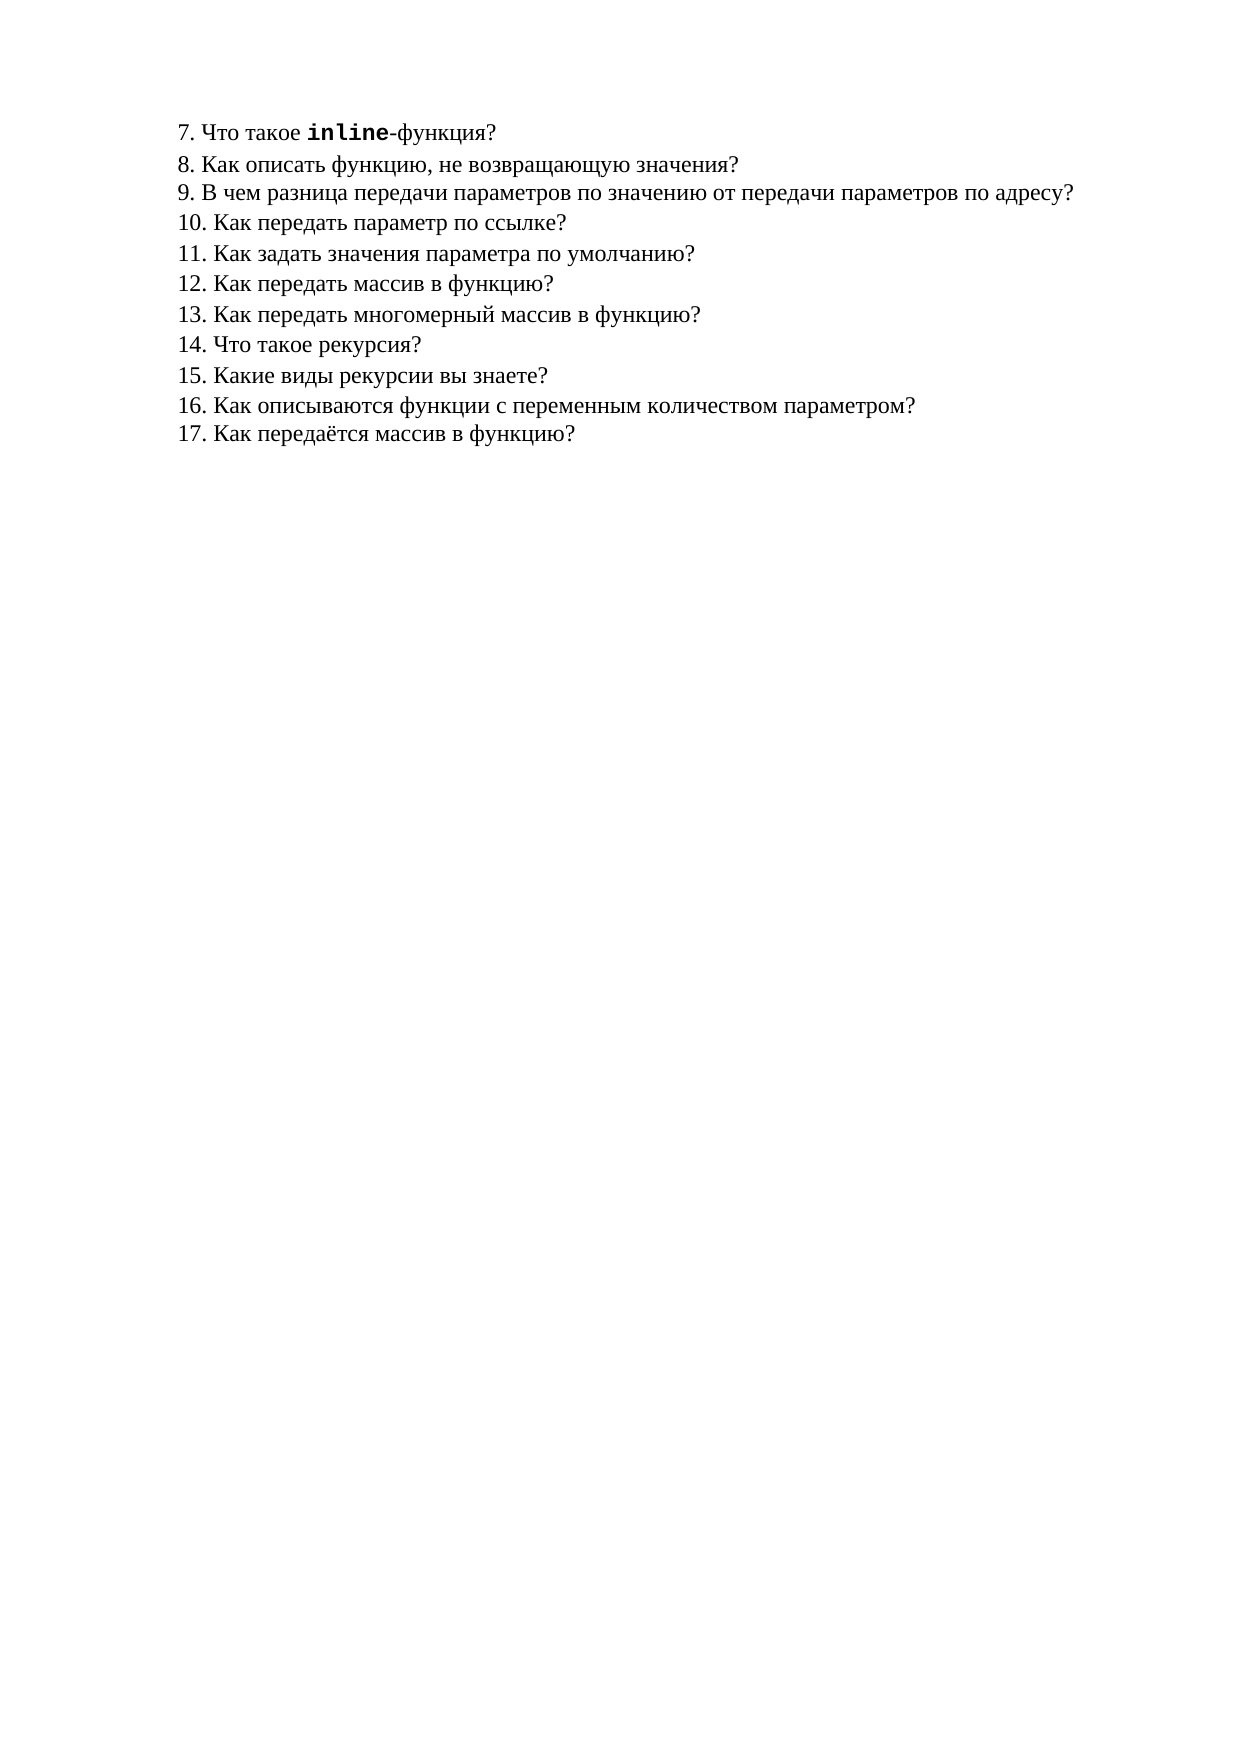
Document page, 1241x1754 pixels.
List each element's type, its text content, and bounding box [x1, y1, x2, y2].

text 14. Что такое рекурсия? [177, 330, 1152, 358]
text 16. Как описываются функции с переменным количеством параметром? [177, 391, 1152, 419]
text 12. Как передать массив в функцию? [177, 269, 1152, 297]
text 8. Как описать функцию, не возвращающую значения? [177, 150, 1152, 178]
text 15. Какие виды рекурсии вы знаете? [177, 361, 1152, 388]
text 17. Как передаётся массив в функцию? [177, 419, 1152, 447]
text 9. В чем разница передачи параметров по значению от передачи параметров по адресу? [177, 178, 1152, 205]
text 13. Как передать многомерный массив в функцию? [177, 300, 1152, 327]
text 10. Как передать параметр по ссылке? [177, 208, 1152, 236]
text 11. Как задать значения параметра по умолчанию? [177, 239, 1152, 266]
text 7. Что такое inline-функция? [177, 118, 1152, 147]
